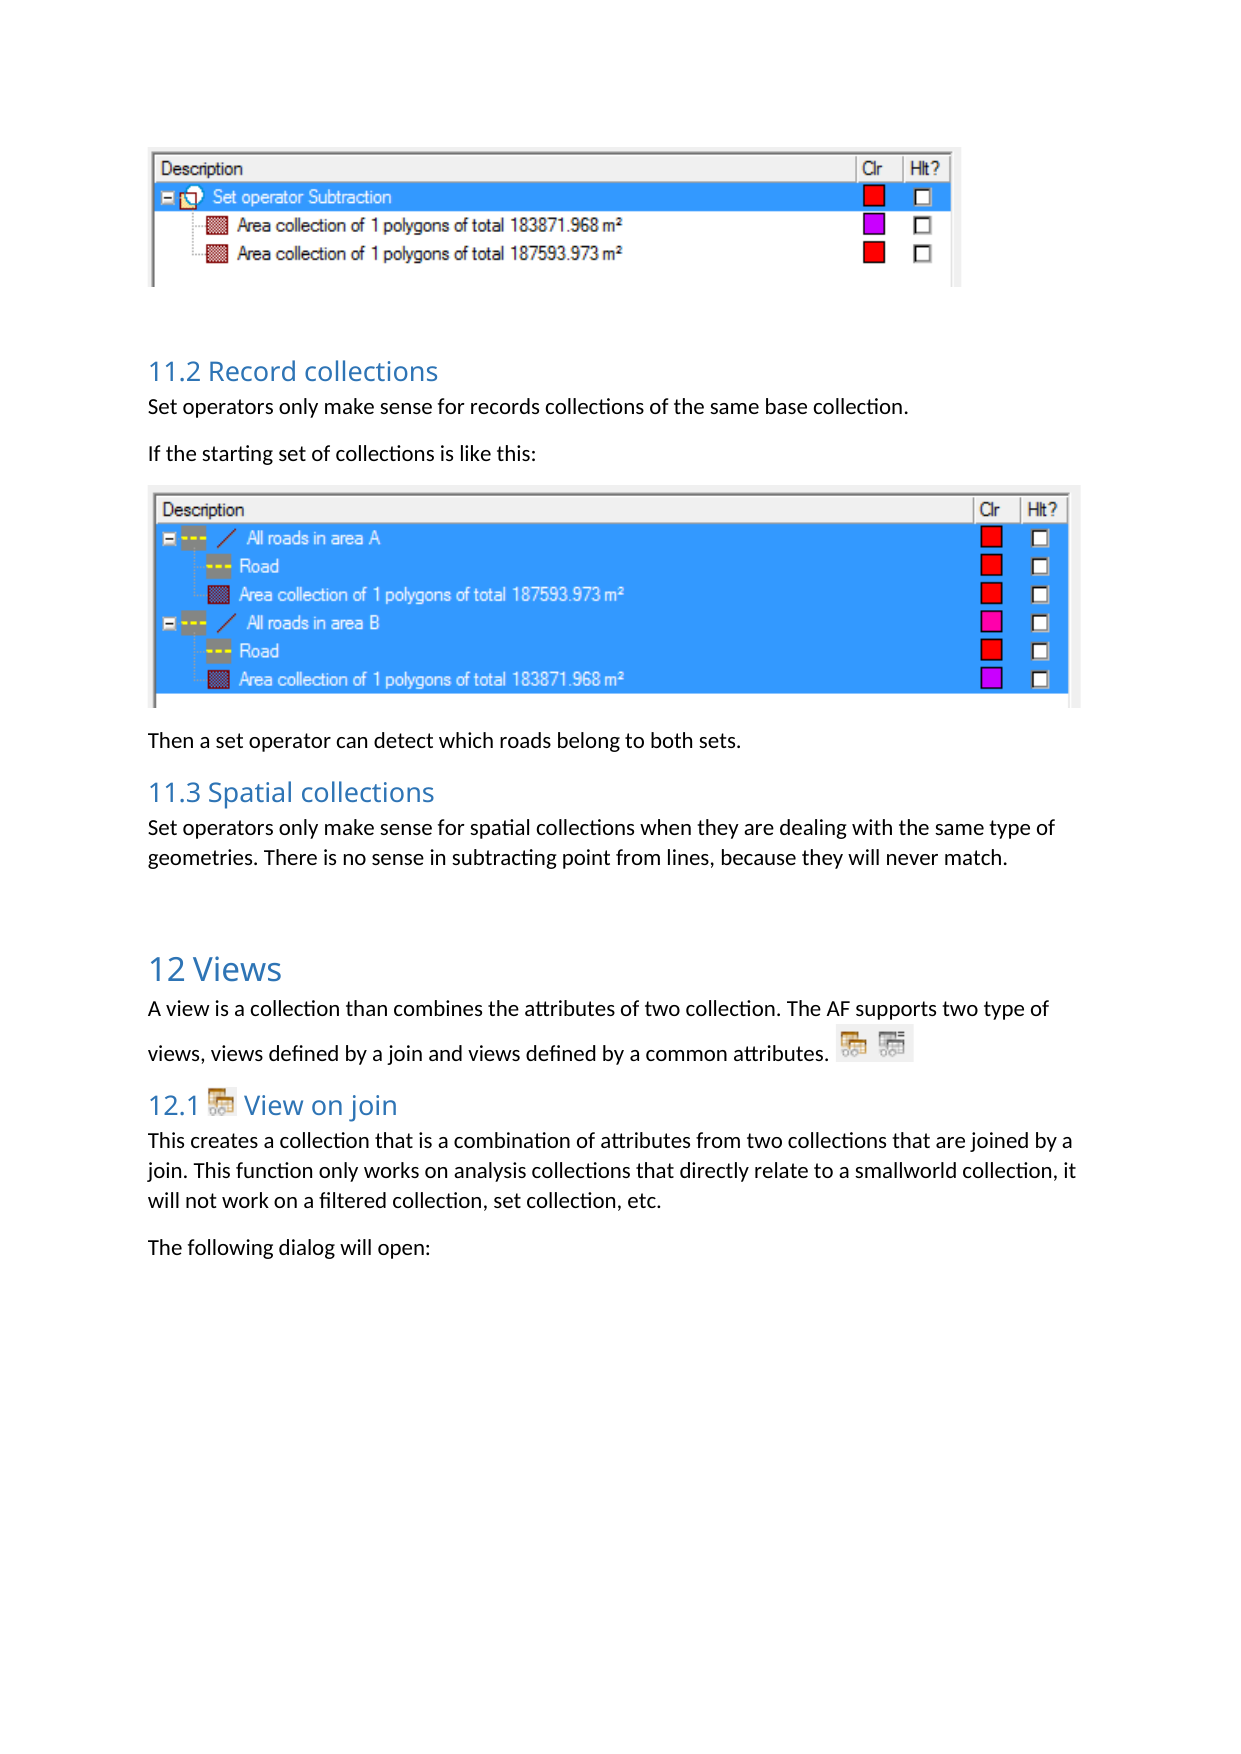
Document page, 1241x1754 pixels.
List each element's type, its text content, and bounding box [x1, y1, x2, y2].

text A view is a collection than combines the attributes of two collection. The AF supports two type of views, views defined by a join and views defined by a common attributes. [148, 994, 1093, 1067]
text Set operators only make sense for spatial collections when they are dealing with the same type of geometries. There is no sense in subtracting point from lines, because they will never match. [148, 813, 1093, 871]
text Set operators only make sense for records collections of the same base collection. [148, 392, 1093, 420]
text If the starting set of collections is like this: [148, 439, 1093, 467]
picture [147, 147, 962, 287]
text Then a set operator can detect which roads belong to both sets. [148, 726, 1093, 754]
text The following dialog will open: [148, 1233, 1093, 1261]
subtitle Views [148, 945, 1093, 991]
subtitle View on join [148, 1086, 1093, 1123]
picture [207, 1087, 237, 1116]
subtitle Spatial collections [148, 773, 1093, 810]
picture [147, 485, 1081, 708]
picture [835, 1024, 914, 1062]
text This creates a collection that is a combination of attributes from two collections that are joined by a join. This function only works on analysis collections that directly relate to a smallworld collection, it will not work on a filtered collection, set collection, etc. [148, 1126, 1093, 1214]
subtitle Record collections [148, 352, 1093, 389]
